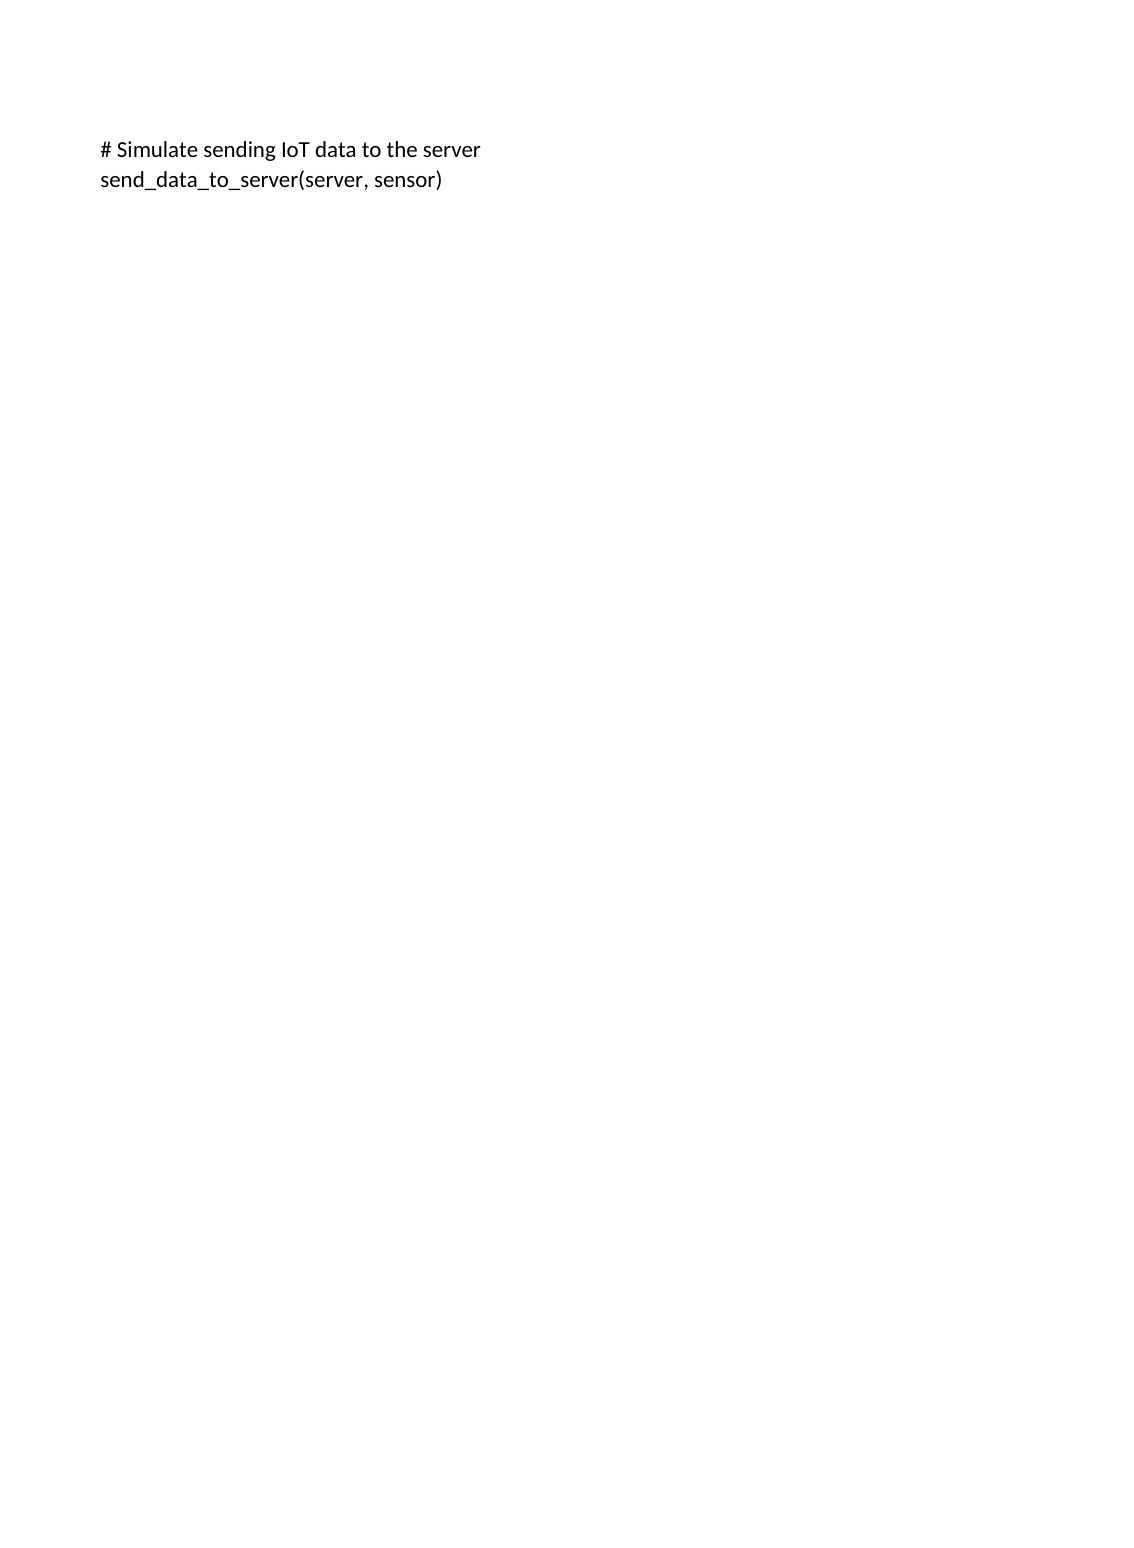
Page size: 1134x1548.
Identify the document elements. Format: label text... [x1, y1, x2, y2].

text send_data_to_server(server, sensor) [79, 166, 1054, 193]
text # Simulate sending IoT data to the server [79, 135, 1054, 163]
